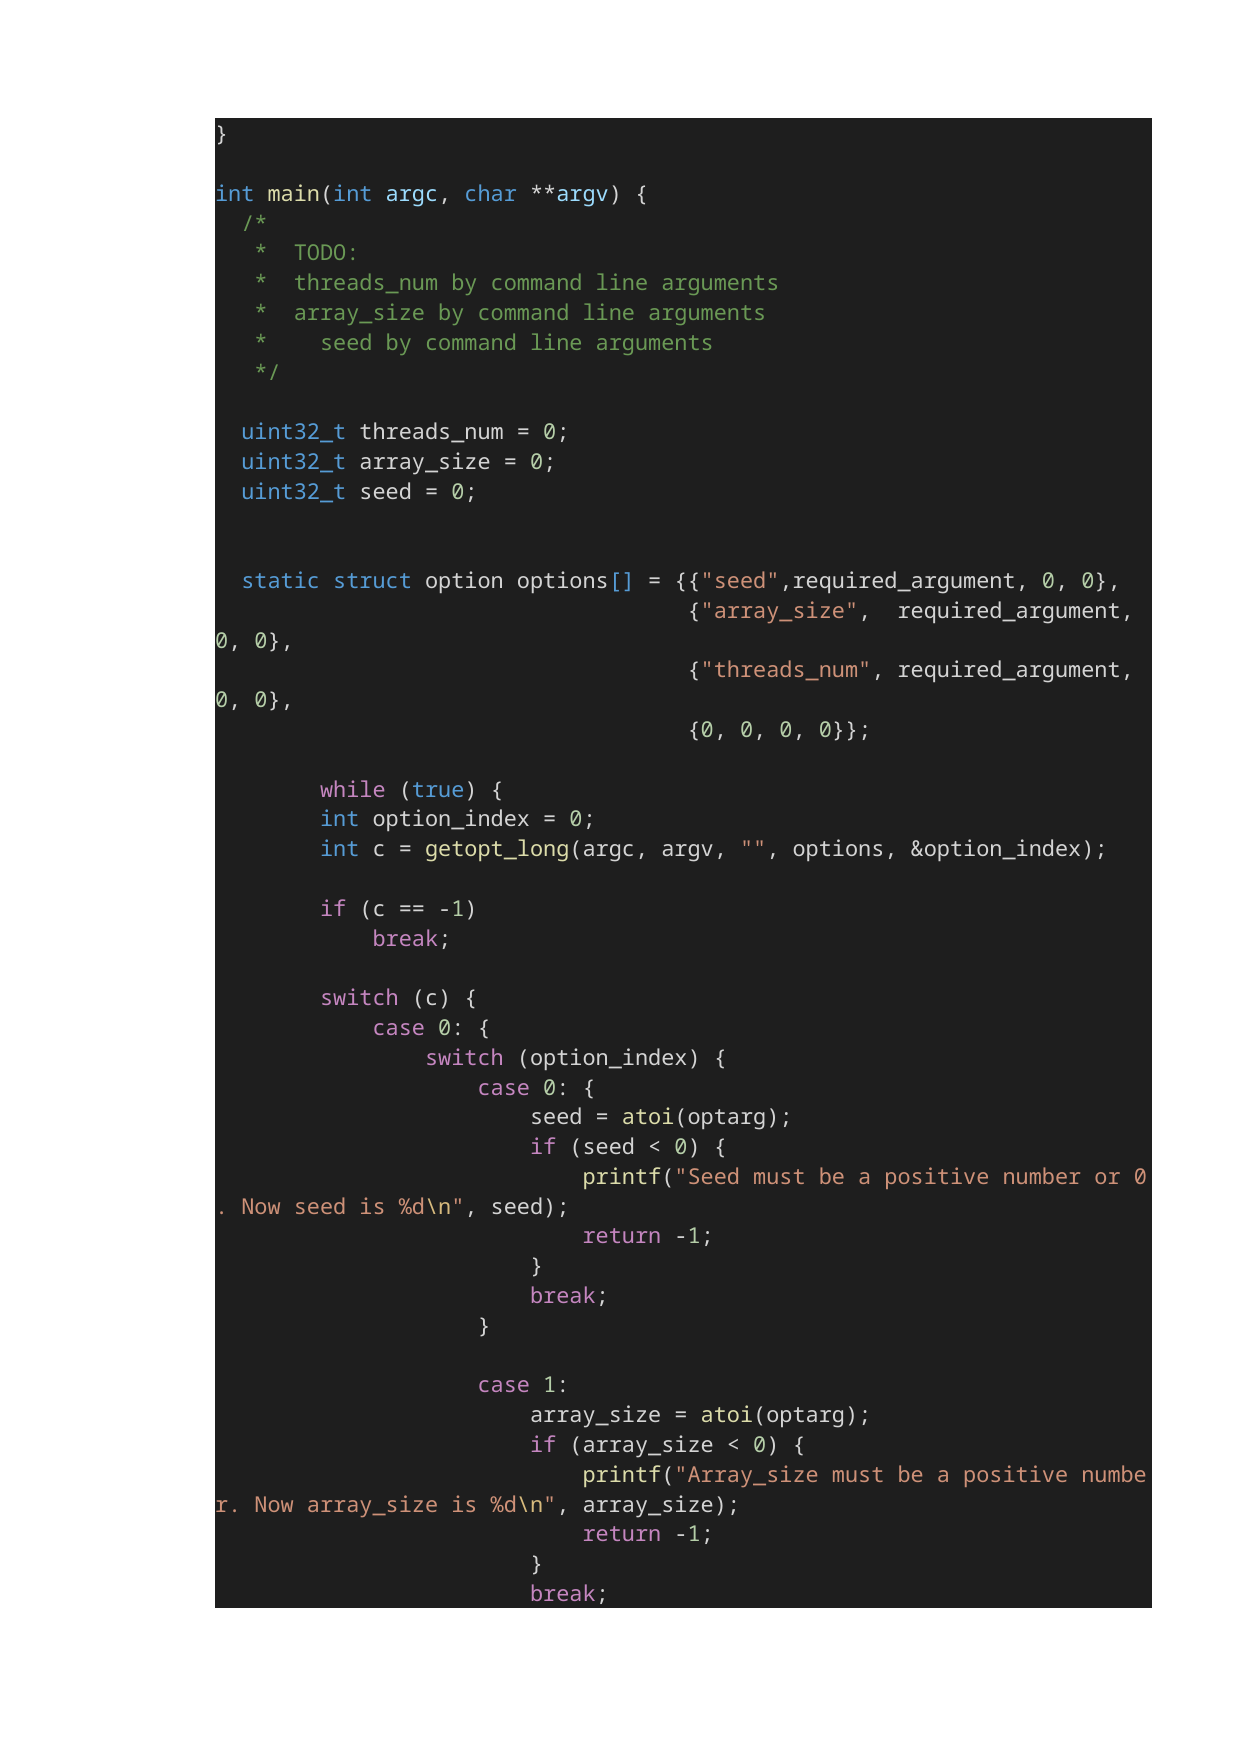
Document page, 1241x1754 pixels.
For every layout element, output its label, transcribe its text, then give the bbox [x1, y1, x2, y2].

text } [215, 1310, 1152, 1339]
text * seed by command line arguments [215, 327, 1152, 356]
text array_size = atoi(optarg); [215, 1399, 1152, 1429]
text switch (option_index) { [215, 1042, 1152, 1071]
text } [215, 118, 1152, 148]
text uint32_t array_size = 0; [215, 446, 1152, 476]
text int main(int argc, char **argv) { [215, 178, 1152, 207]
text if (array_size < 0) { [215, 1429, 1152, 1459]
text break; [215, 1578, 1152, 1608]
text if (seed < 0) { [215, 1131, 1152, 1161]
text {0, 0, 0, 0}}; [215, 714, 1152, 744]
text switch (c) { [215, 982, 1152, 1012]
text uint32_t seed = 0; [215, 476, 1152, 505]
text case 0: { [215, 1012, 1152, 1042]
text return -1; [215, 1518, 1152, 1548]
text case 0: { [215, 1071, 1152, 1101]
text printf("Array_size must be a positive number. Now array_size is %d\n", array_size); [215, 1459, 1152, 1518]
text {"threads_num", required_argument, 0, 0}, [215, 654, 1152, 714]
text int c = getopt_long(argc, argv, "", options, &option_index); [215, 833, 1152, 863]
text break; [215, 1280, 1152, 1310]
text seed = atoi(optarg); [215, 1101, 1152, 1131]
text {"array_size", required_argument, 0, 0}, [215, 595, 1152, 654]
text * TODO: [215, 237, 1152, 267]
text */ [215, 356, 1152, 386]
text * array_size by command line arguments [215, 297, 1152, 327]
text static struct option options[] = {{"seed",required_argument, 0, 0}, [215, 565, 1152, 595]
text * threads_num by command line arguments [215, 267, 1152, 297]
text case 1: [215, 1369, 1152, 1399]
text /* [215, 207, 1152, 237]
text while (true) { [215, 773, 1152, 803]
text uint32_t threads_num = 0; [215, 416, 1152, 446]
text } [215, 1250, 1152, 1280]
text printf("Seed must be a positive number or 0. Now seed is %d\n", seed); [215, 1161, 1152, 1220]
text break; [215, 922, 1152, 952]
text } [215, 1548, 1152, 1578]
text return -1; [215, 1220, 1152, 1250]
text if (c == -1) [215, 893, 1152, 922]
text int option_index = 0; [215, 803, 1152, 833]
